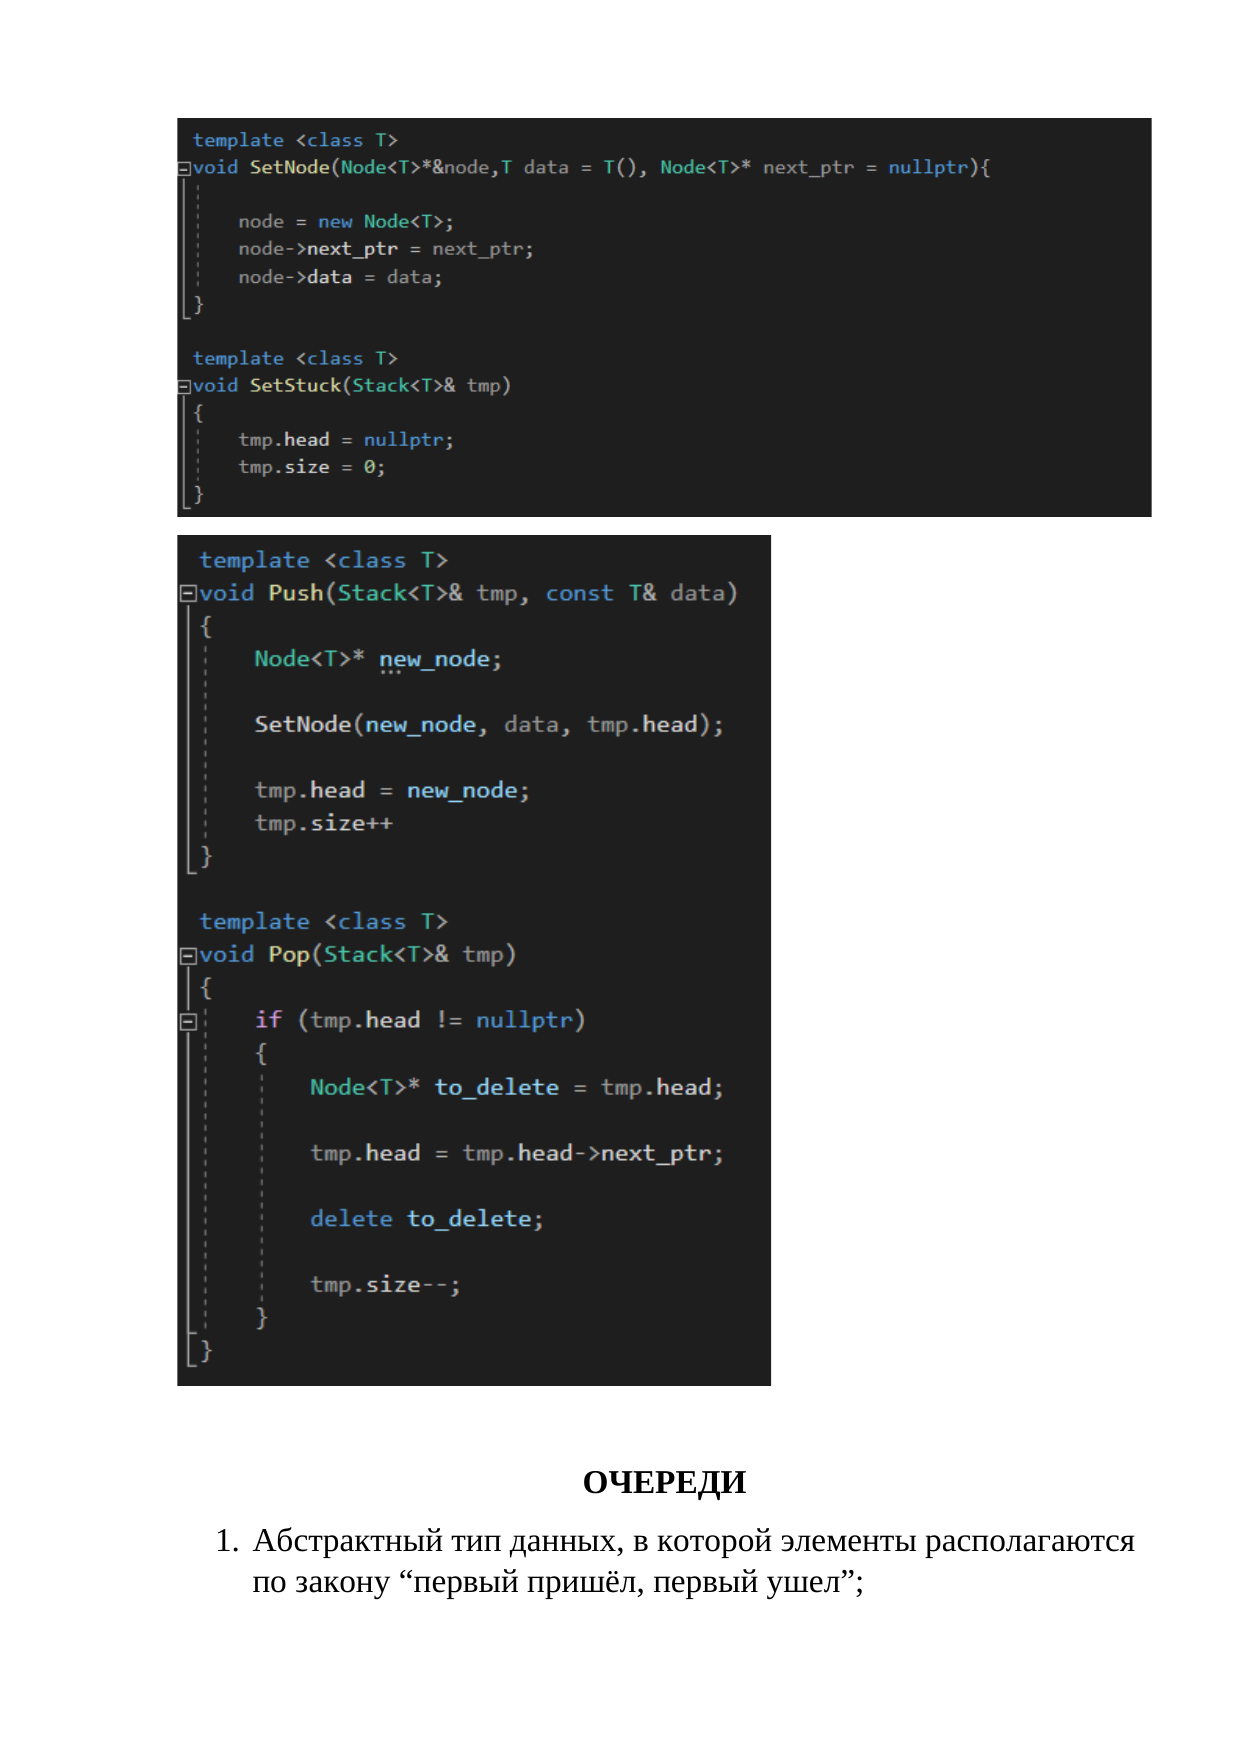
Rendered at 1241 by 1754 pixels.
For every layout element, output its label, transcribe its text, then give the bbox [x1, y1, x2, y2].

picture [177, 535, 772, 1386]
picture [177, 118, 1152, 517]
text ОЧЕРЕДИ [177, 1462, 1152, 1501]
list Абстрактный тип данных, в которой элементы располагаются по закону “первый пришёл, первый ушел”; [215, 1520, 1152, 1600]
